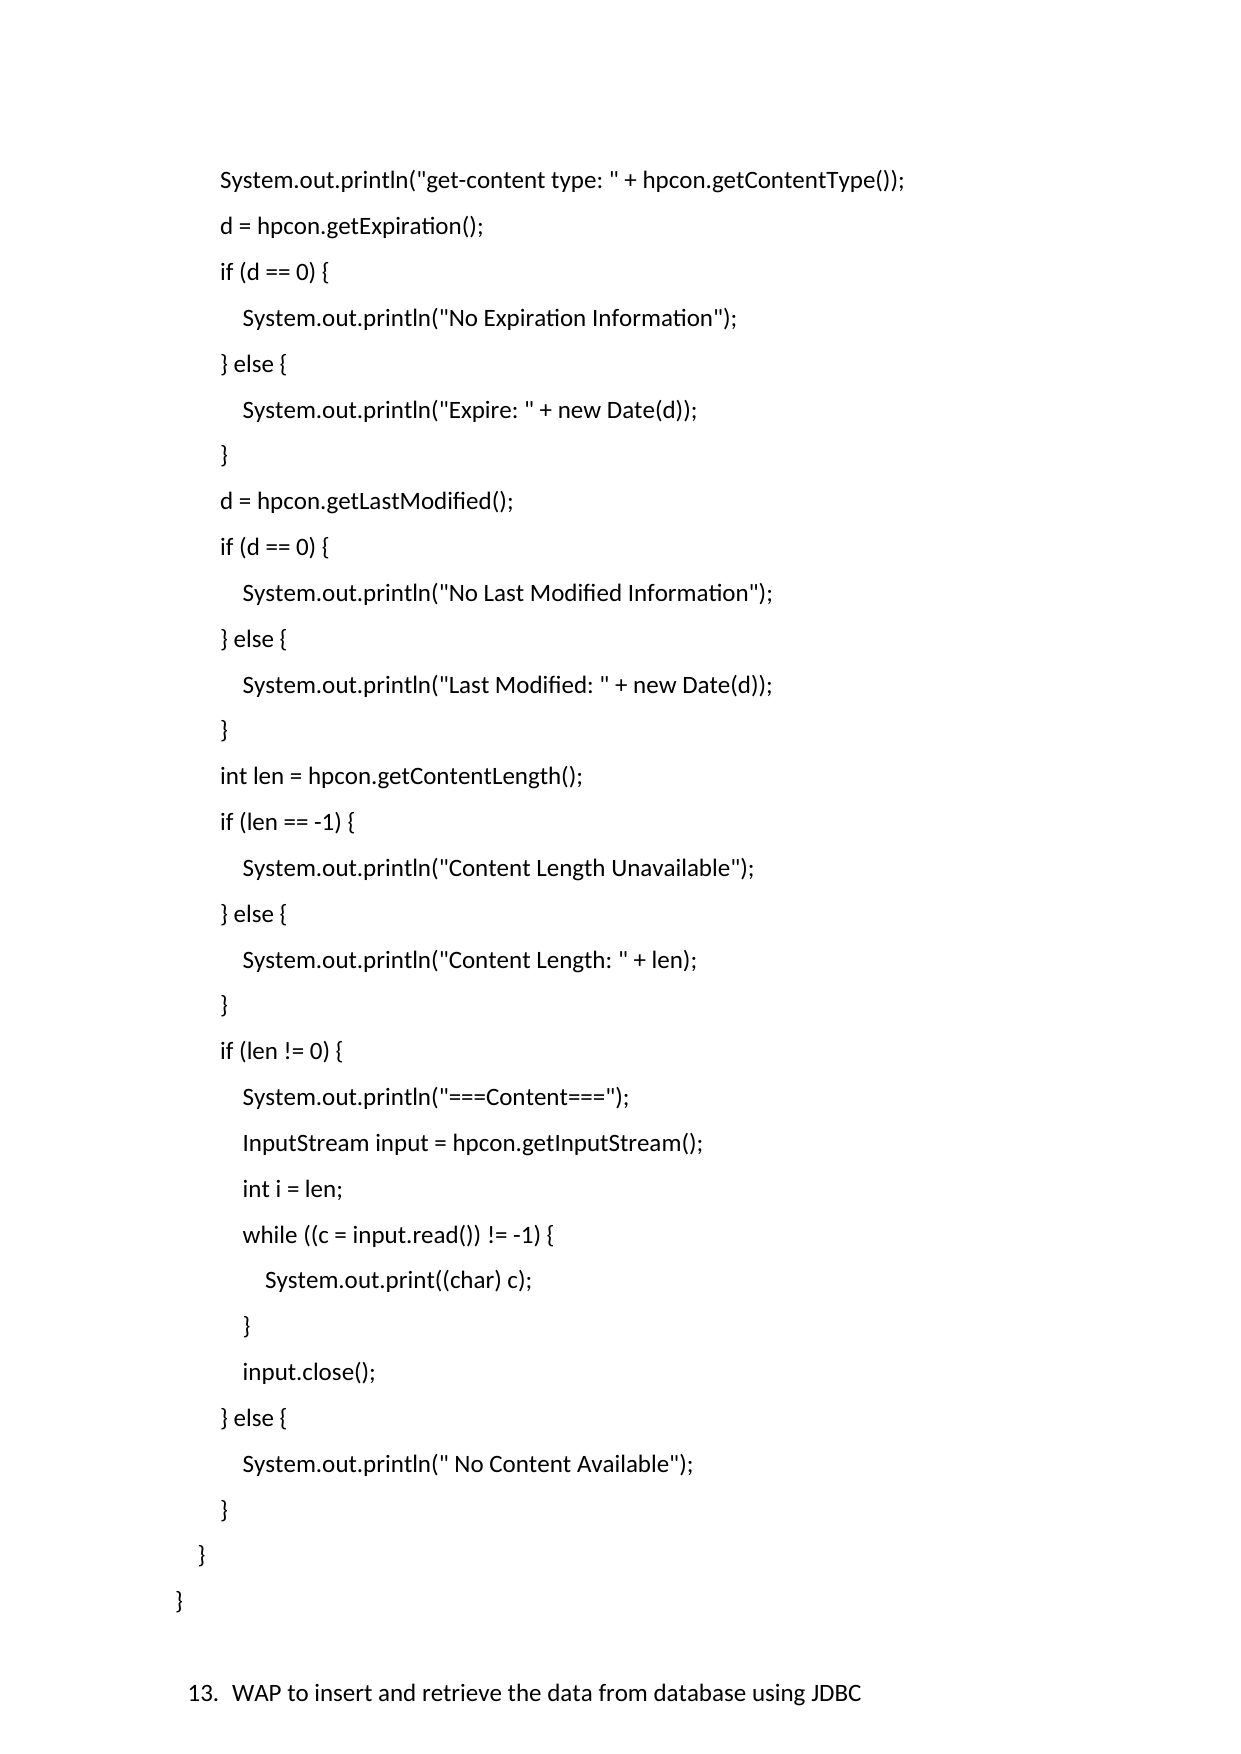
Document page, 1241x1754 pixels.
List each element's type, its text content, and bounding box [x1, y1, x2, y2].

text } [175, 1310, 1065, 1341]
text System.out.println("Expire: " + new Date(d)); [175, 394, 1065, 424]
text } [175, 1539, 1065, 1570]
text if (len != 0) { [175, 1035, 1065, 1066]
text System.out.println("Content Length Unavailable"); [175, 852, 1065, 883]
text while ((c = input.read()) != -1) { [175, 1219, 1065, 1249]
text System.out.println("Content Length: " + len); [175, 944, 1065, 974]
text } else { [175, 898, 1065, 928]
text } else { [175, 348, 1065, 378]
text System.out.print((char) c); [175, 1264, 1065, 1295]
text } else { [175, 1402, 1065, 1433]
text d = hpcon.getExpiration(); [175, 210, 1065, 241]
text } [175, 1585, 1065, 1616]
text int len = hpcon.getContentLength(); [175, 760, 1065, 791]
text } [175, 439, 1065, 470]
text System.out.println("No Last Modified Information"); [175, 577, 1065, 608]
text int i = len; [175, 1173, 1065, 1203]
list WAP to insert and retrieve the data from database using JDBC [187, 1677, 1065, 1707]
text } [175, 1494, 1065, 1524]
text System.out.println("get-content type: " + hpcon.getContentType()); [175, 164, 1065, 195]
text System.out.println("No Expiration Information"); [175, 302, 1065, 333]
text InputStream input = hpcon.getInputStream(); [175, 1127, 1065, 1158]
text } else { [175, 623, 1065, 653]
text } [175, 714, 1065, 745]
text if (d == 0) { [175, 256, 1065, 287]
text System.out.println(" No Content Available"); [175, 1448, 1065, 1478]
text System.out.println("Last Modified: " + new Date(d)); [175, 669, 1065, 699]
text } [175, 989, 1065, 1020]
text if (len == -1) { [175, 806, 1065, 837]
text input.close(); [175, 1356, 1065, 1387]
text if (d == 0) { [175, 531, 1065, 562]
text d = hpcon.getLastModified(); [175, 485, 1065, 516]
text System.out.println("===Content==="); [175, 1081, 1065, 1112]
